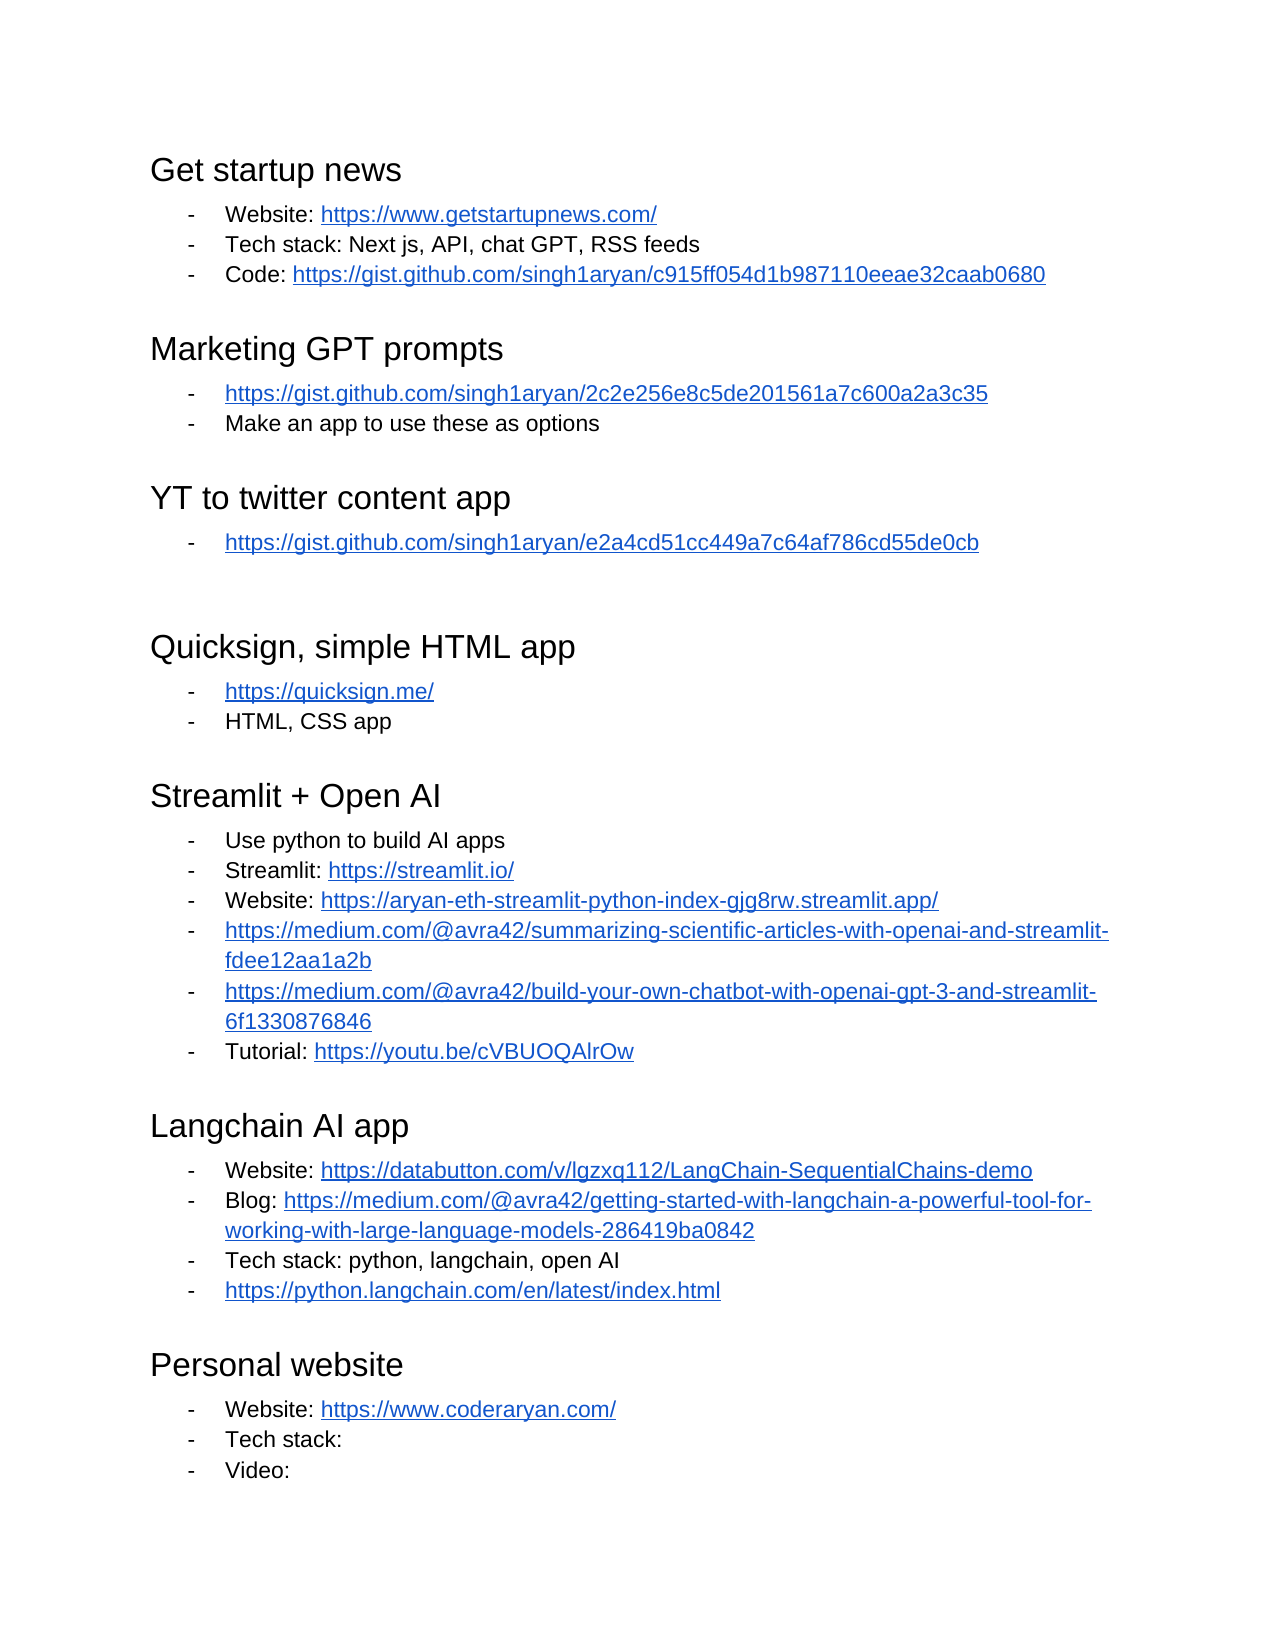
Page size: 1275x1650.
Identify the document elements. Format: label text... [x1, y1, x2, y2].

list Streamlit: https://streamlit.io/ [187, 857, 1125, 883]
list https://gist.github.com/singh1aryan/2c2e256e8c5de201561a7c600a2a3c35 [187, 380, 1125, 406]
list Code: https://gist.github.com/singh1aryan/c915ff054d1b987110eeae32caab0680 [187, 261, 1125, 288]
list Website: https://www.getstartupnews.com/ [187, 201, 1125, 227]
list Video: [187, 1457, 1125, 1483]
subtitle Marketing GPT prompts [150, 329, 1125, 367]
list Tech stack: Next js, API, chat GPT, RSS feeds [187, 231, 1125, 257]
list https://quicksign.me/ [187, 678, 1125, 704]
list Tutorial: https://youtu.be/cVBUOQAlrOw [187, 1038, 1125, 1064]
subtitle YT to twitter content app [150, 478, 1125, 516]
list Website: https://aryan-eth-streamlit-python-index-gjg8rw.streamlit.app/ [187, 887, 1125, 913]
list Make an app to use these as options [187, 410, 1125, 437]
list https://medium.com/@avra42/summarizing-scientific-articles-with-openai-and-streamlit-fdee12aa1a2b [187, 917, 1125, 974]
subtitle Quicksign, simple HTML app [150, 627, 1125, 665]
list Tech stack: python, langchain, open AI [187, 1247, 1125, 1274]
list Use python to build AI apps [187, 827, 1125, 853]
list Website: https://databutton.com/v/lgzxq112/LangChain-SequentialChains-demo [187, 1157, 1125, 1183]
list HTML, CSS app [187, 708, 1125, 734]
list https://medium.com/@avra42/build-your-own-chatbot-with-openai-gpt-3-and-streamlit-6f1330876846 [187, 978, 1125, 1034]
subtitle Langchain AI app [150, 1106, 1125, 1144]
subtitle Personal website [150, 1345, 1125, 1384]
subtitle Get startup news [150, 150, 1125, 188]
list https://gist.github.com/singh1aryan/e2a4cd51cc449a7c64af786cd55de0cb [187, 529, 1125, 555]
list Blog: https://medium.com/@avra42/getting-started-with-langchain-a-powerful-tool-for-working-with-large-language-models-286419ba0842 [187, 1187, 1125, 1243]
list Website: https://www.coderaryan.com/ [187, 1396, 1125, 1422]
list https://python.langchain.com/en/latest/index.html [187, 1277, 1125, 1304]
subtitle Streamlit + Open AI [150, 776, 1125, 814]
list Tech stack: [187, 1426, 1125, 1453]
